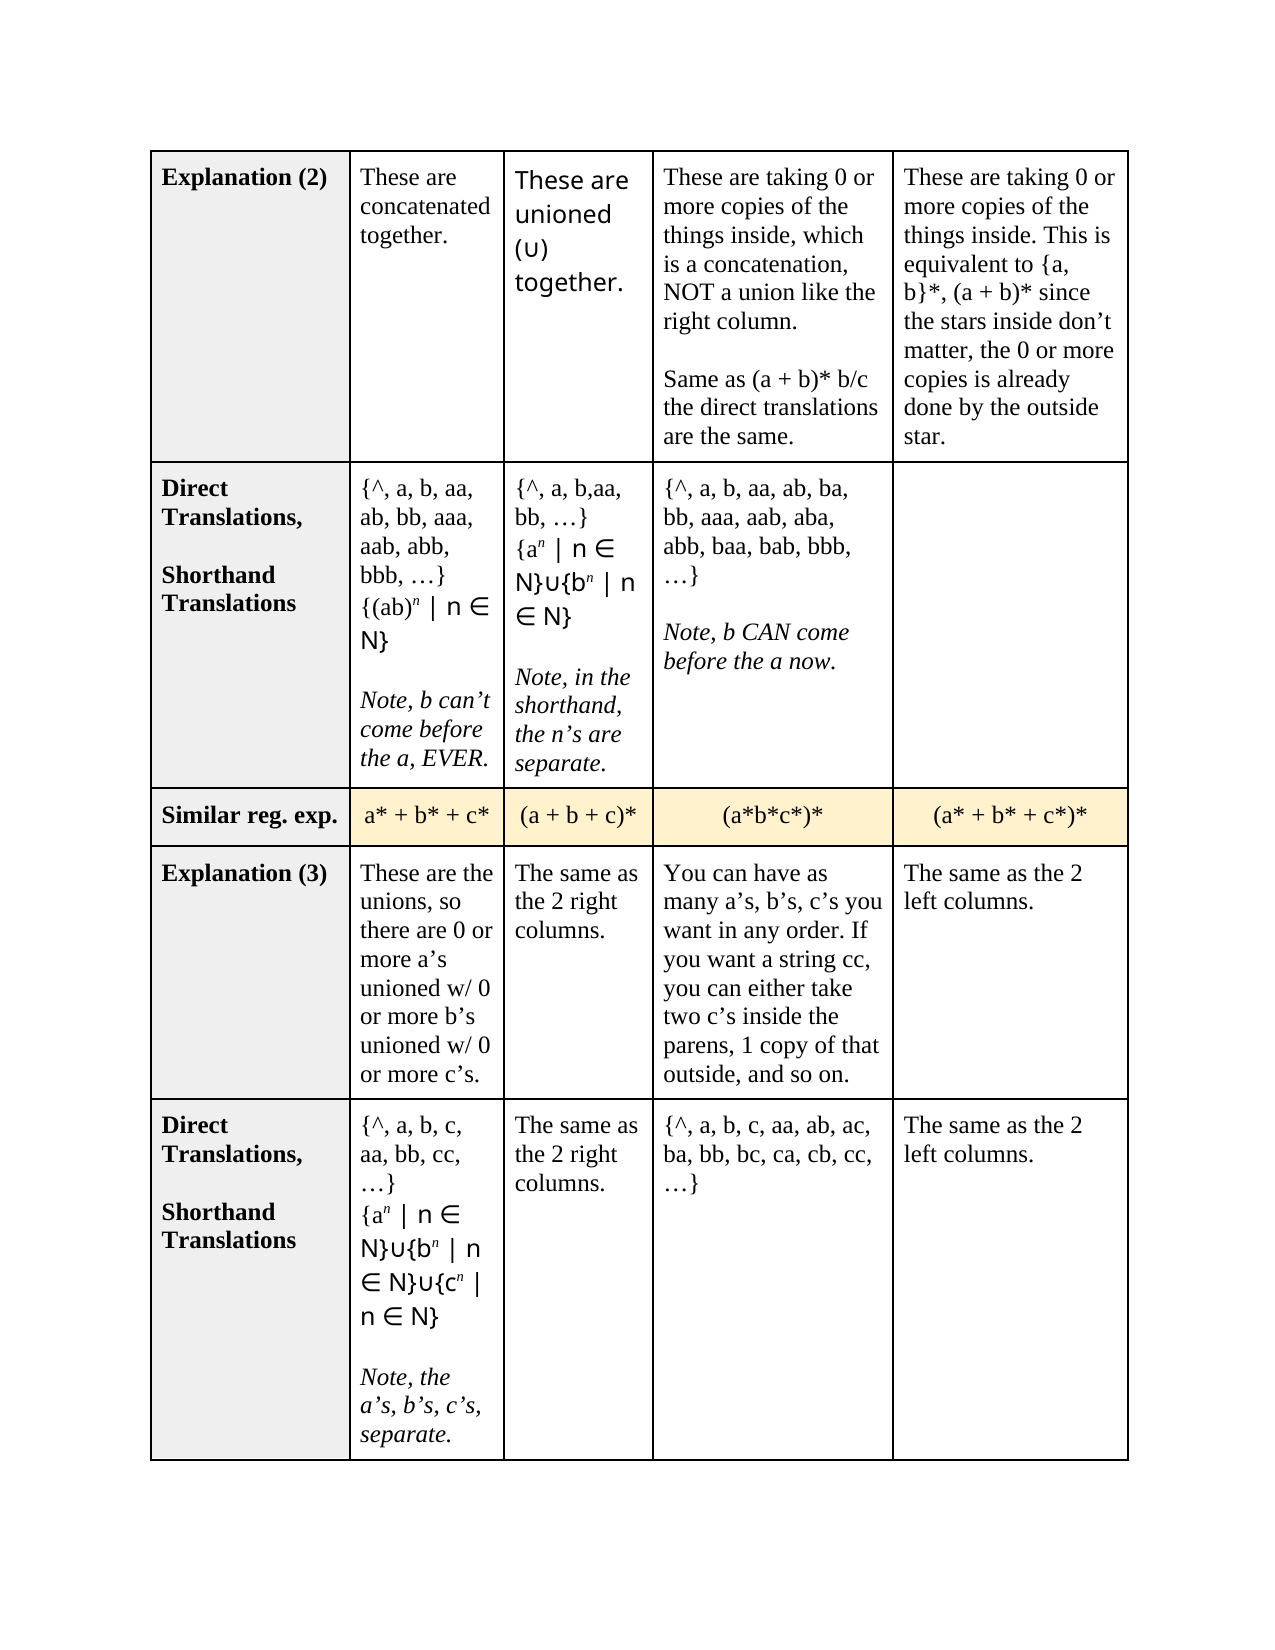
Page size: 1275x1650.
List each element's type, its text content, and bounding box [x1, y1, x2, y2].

table_cell (a + b + c)* [505, 789, 652, 845]
table_cell The same as the 2 right columns. [505, 1100, 652, 1458]
table_cell These are taking 0 or more copies of the things inside, which is a concatenation, NOT a union like the right column. Same as (a + b)* b/c the direct translations are the same. [654, 152, 892, 461]
table_cell The same as the 2 left columns. [894, 1100, 1127, 1458]
table_cell You can have as many a’s, b’s, c’s you want in any order. If you want a string cc, you can either take two c’s inside the parens, 1 copy of that outside, and so on. [654, 847, 892, 1098]
table_cell Explanation (2) [152, 152, 349, 461]
table_cell {^, a, b, c, aa, bb, cc, …} {an | n ∈ N}∪{bn | n ∈ N}∪{cn | n ∈ N} Note, the a’s, b’s, c’s, separate. [351, 1100, 503, 1458]
table_cell (a*b*c*)* [654, 789, 892, 845]
table_cell These are unioned (∪) together. [505, 152, 652, 461]
table_cell These are the unions, so there are 0 or more a’s unioned w/ 0 or more b’s unioned w/ 0 or more c’s. [351, 847, 503, 1098]
table_cell (a* + b* + c*)* [894, 789, 1127, 845]
table_cell These are concatenated together. [351, 152, 503, 461]
table_cell Direct Translations, Shorthand Translations [152, 1100, 349, 1458]
table_cell Similar reg. exp. [152, 789, 349, 845]
table_cell {^, a, b, c, aa, ab, ac, ba, bb, bc, ca, cb, cc, …} [654, 1100, 892, 1458]
table_cell {^, a, b, aa, ab, bb, aaa, aab, abb, bbb, …} {(ab)n | n ∈ N} Note, b can’t come before the a, EVER. [351, 463, 503, 787]
table_cell {^, a, b,aa, bb, …} {an | n ∈ N}∪{bn | n ∈ N} Note, in the shorthand, the n’s are separate. [505, 463, 652, 787]
table_cell Explanation (3) [152, 847, 349, 1098]
table_cell The same as the 2 right columns. [505, 847, 652, 1098]
table_cell These are taking 0 or more copies of the things inside. This is equivalent to {a, b}*, (a + b)* since the stars inside don’t matter, the 0 or more copies is already done by the outside star. [894, 152, 1127, 461]
table_cell [894, 463, 1127, 787]
table_cell The same as the 2 left columns. [894, 847, 1127, 1098]
table_cell Direct Translations, Shorthand Translations [152, 463, 349, 787]
table_cell a* + b* + c* [351, 789, 503, 845]
table_cell {^, a, b, aa, ab, ba, bb, aaa, aab, aba, abb, baa, bab, bbb, …} Note, b CAN come before the a now. [654, 463, 892, 787]
